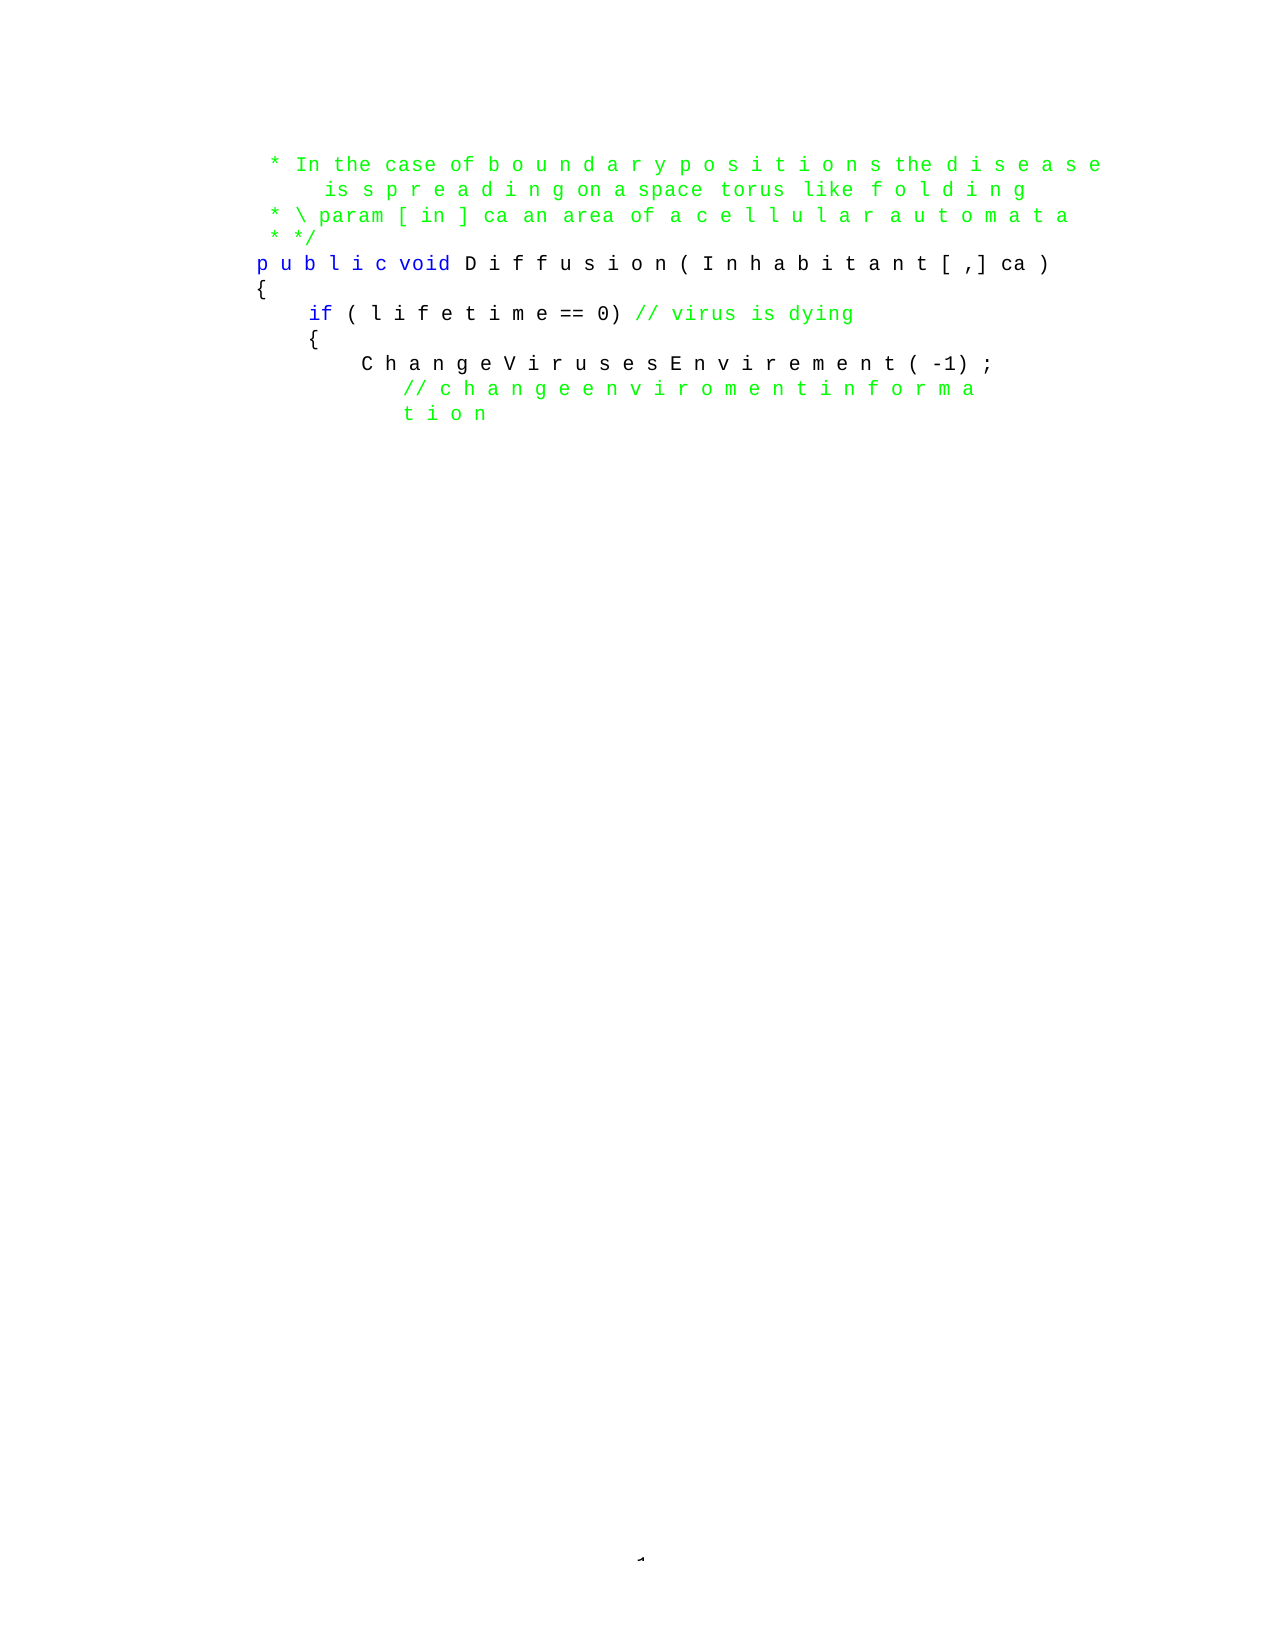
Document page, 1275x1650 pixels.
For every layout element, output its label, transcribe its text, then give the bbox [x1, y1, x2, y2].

list \ param [ in ] ca an area of a c e l l u l a r a u t o m a t a [269, 204, 1137, 227]
text if ( l i f e t i m e == 0) // virus is dying [308, 303, 1137, 327]
text C h a n g e V i r u s e s E n v i r e m e n t ( -1) ; // c h a n g e e n v i r o m e n t i n f o r m a t i o n [361, 353, 997, 426]
text p u b l i c void D i f f u s i o n ( I n h a b i t a n t [ ,] ca ) [256, 253, 1137, 277]
text { [308, 328, 1137, 352]
text { [256, 278, 1137, 302]
list In the case of b o u n d a r y p o s i t i o n s the d i s e a s e is s p r e a d i n g on a space torus like f o l d i n g [269, 154, 1117, 203]
text * */ [269, 228, 1137, 252]
